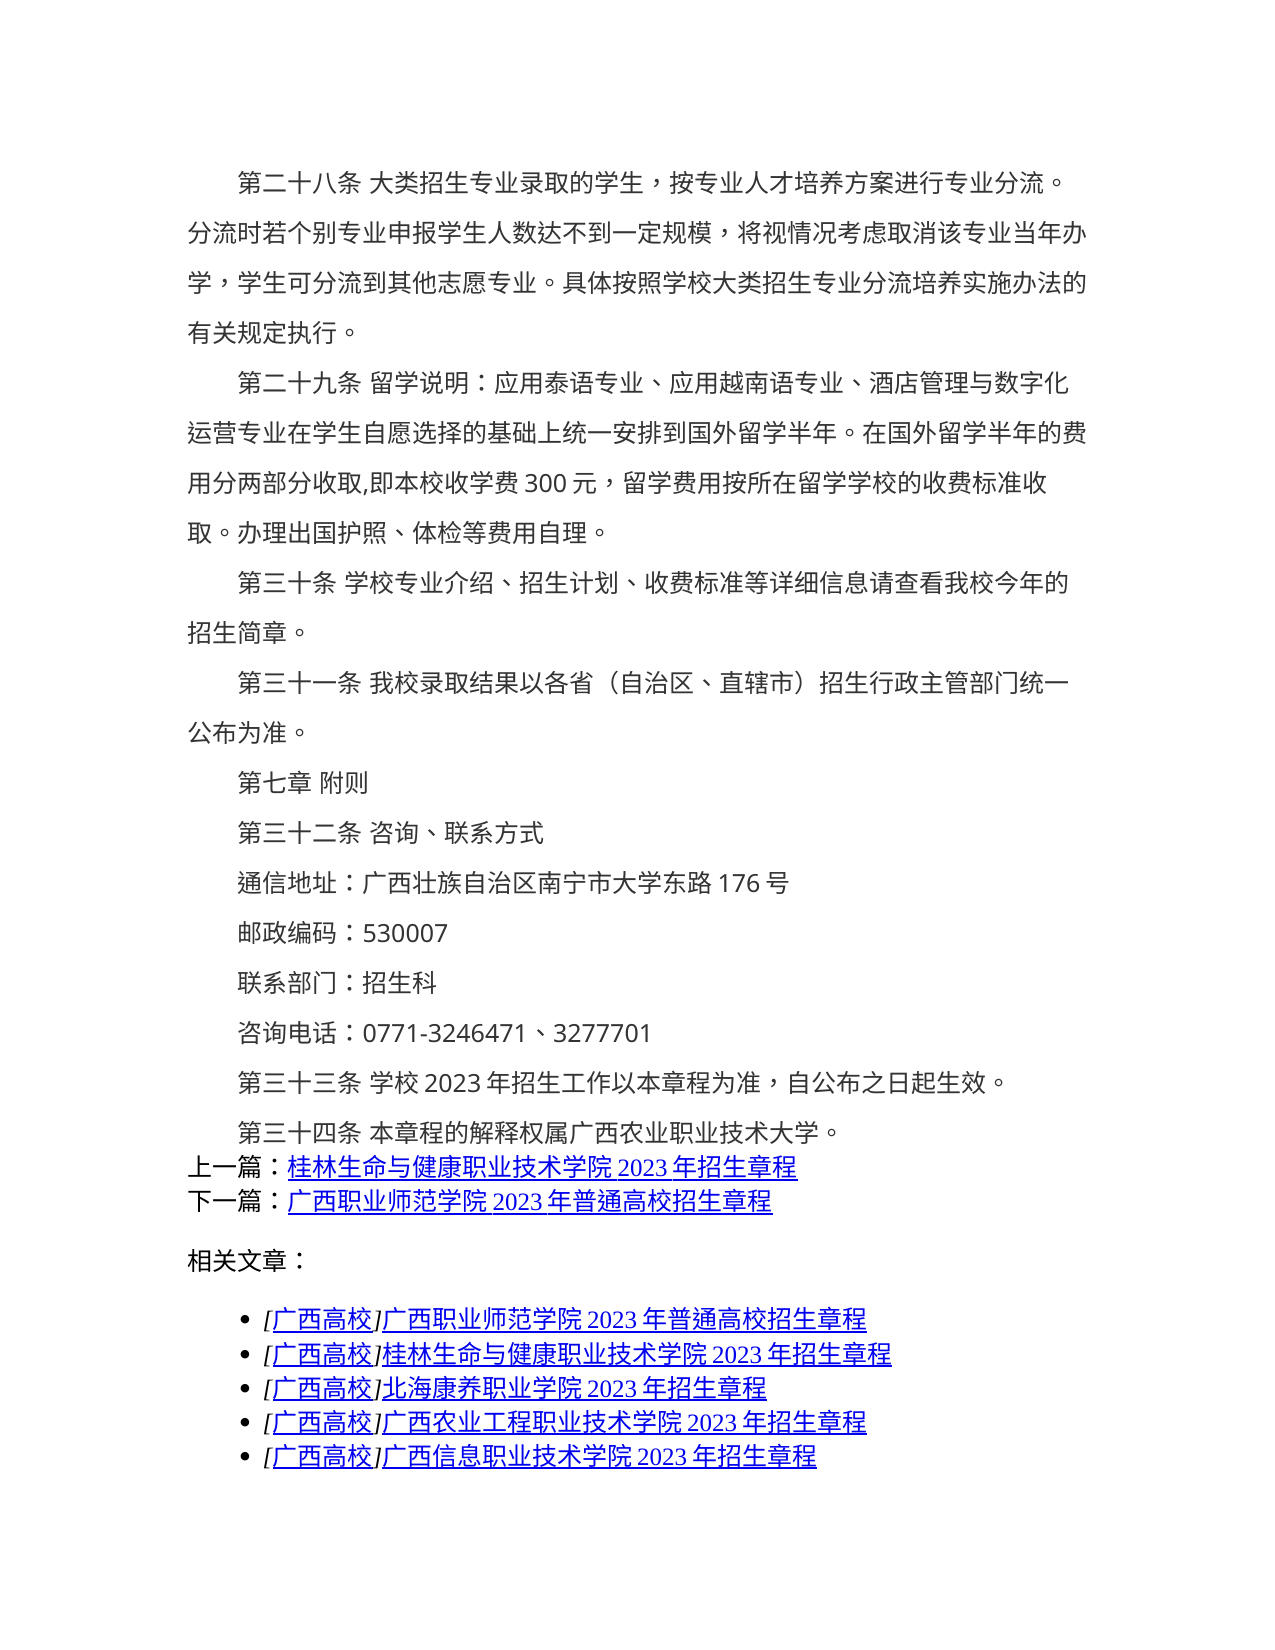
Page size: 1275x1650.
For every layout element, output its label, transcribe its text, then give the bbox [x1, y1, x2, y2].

list [广西高校]广西职业师范学院2023年普通高校招生章程 [241, 1302, 1087, 1336]
list [广西高校]桂林生命与健康职业技术学院2023年招生章程 [241, 1336, 1087, 1370]
text 邮政编码：530007 [187, 900, 1087, 950]
list [广西高校]广西信息职业技术学院2023年招生章程 [241, 1438, 1087, 1472]
list [广西高校]广西农业工程职业技术学院2023年招生章程 [241, 1404, 1087, 1438]
text 第三十三条 学校2023年招生工作以本章程为准，自公布之日起生效。 [187, 1050, 1087, 1100]
text 第三十一条 我校录取结果以各省（自治区、直辖市）招生行政主管部门统一公布为准。 [187, 650, 1087, 750]
text 上一篇：桂林生命与健康职业技术学院2023年招生章程 下一篇：广西职业师范学院2023年普通高校招生章程 [187, 1150, 1087, 1218]
text 第三十二条 咨询、联系方式 [187, 800, 1087, 850]
text 第二十八条 大类招生专业录取的学生，按专业人才培养方案进行专业分流。分流时若个别专业申报学生人数达不到一定规模，将视情况考虑取消该专业当年办学，学生可分流到其他志愿专业。具体按照学校大类招生专业分流培养实施办法的有关规定执行。 [187, 150, 1087, 350]
text 咨询电话：0771-3246471、3277701 [187, 1000, 1087, 1050]
text 第三十条 学校专业介绍、招生计划、收费标准等详细信息请查看我校今年的招生简章。 [187, 550, 1087, 650]
text 通信地址：广西壮族自治区南宁市大学东路176号 [187, 850, 1087, 900]
list [广西高校]北海康养职业学院2023年招生章程 [241, 1370, 1087, 1404]
text 第二十九条 留学说明：应用泰语专业、应用越南语专业、酒店管理与数字化运营专业在学生自愿选择的基础上统一安排到国外留学半年。在国外留学半年的费用分两部分收取,即本校收学费300元，留学费用按所在留学学校的收费标准收取。办理出国护照、体检等费用自理。 [187, 350, 1087, 550]
text 相关文章： [187, 1243, 1087, 1277]
text 第三十四条 本章程的解释权属广西农业职业技术大学。 [187, 1100, 1087, 1150]
text 联系部门：招生科 [187, 950, 1087, 1000]
text 第七章 附则 [187, 750, 1087, 800]
